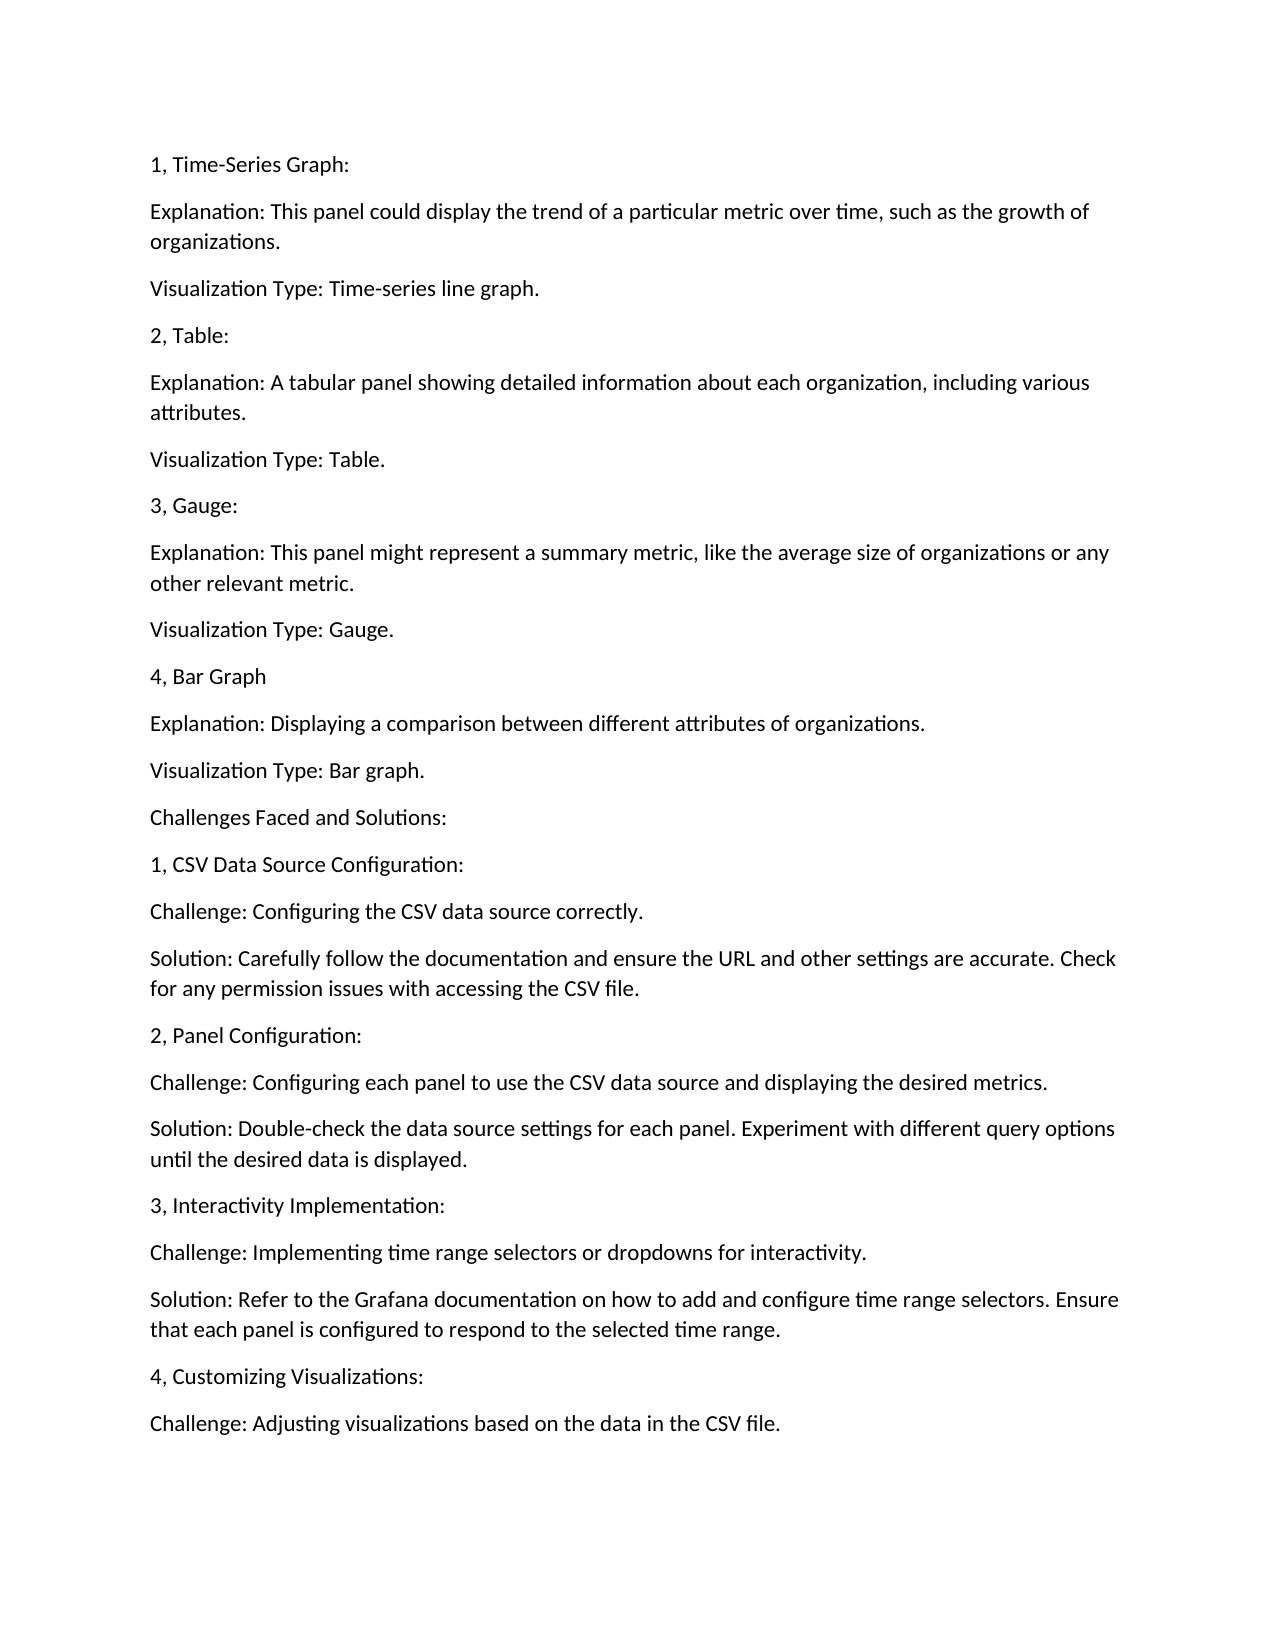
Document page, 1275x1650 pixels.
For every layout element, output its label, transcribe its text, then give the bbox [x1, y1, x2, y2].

text Solution: Carefully follow the documentation and ensure the URL and other settings are accurate. Check for any permission issues with accessing the CSV file. [150, 944, 1125, 1002]
text Visualization Type: Gauge. [150, 616, 1125, 644]
text Visualization Type: Bar graph. [150, 756, 1125, 784]
text 1, CSV Data Source Configuration: [150, 850, 1125, 878]
text Explanation: A tabular panel showing detailed information about each organization, including various attributes. [150, 368, 1125, 426]
text Challenge: Configuring the CSV data source correctly. [150, 897, 1125, 925]
text 1, Time-Series Graph: [150, 150, 1125, 178]
text Explanation: Displaying a comparison between different attributes of organizations. [150, 709, 1125, 737]
text Challenge: Implementing time range selectors or dropdowns for interactivity. [150, 1238, 1125, 1267]
text 2, Table: [150, 321, 1125, 349]
text 4, Customizing Visualizations: [150, 1362, 1125, 1391]
text Visualization Type: Table. [150, 445, 1125, 473]
text 3, Gauge: [150, 492, 1125, 520]
text Solution: Refer to the Grafana documentation on how to add and configure time range selectors. Ensure that each panel is configured to respond to the selected time range. [150, 1285, 1125, 1344]
text Solution: Double-check the data source settings for each panel. Experiment with different query options until the desired data is displayed. [150, 1114, 1125, 1173]
text Explanation: This panel could display the trend of a particular metric over time, such as the growth of organizations. [150, 197, 1125, 255]
text Explanation: This panel might represent a summary metric, like the average size of organizations or any other relevant metric. [150, 538, 1125, 597]
text 4, Bar Graph [150, 662, 1125, 691]
text Challenges Faced and Solutions: [150, 803, 1125, 831]
text 3, Interactivity Implementation: [150, 1192, 1125, 1220]
text Visualization Type: Time-series line graph. [150, 274, 1125, 302]
text Challenge: Adjusting visualizations based on the data in the CSV file. [150, 1409, 1125, 1437]
text 2, Panel Configuration: [150, 1021, 1125, 1049]
text Challenge: Configuring each panel to use the CSV data source and displaying the desired metrics. [150, 1068, 1125, 1096]
